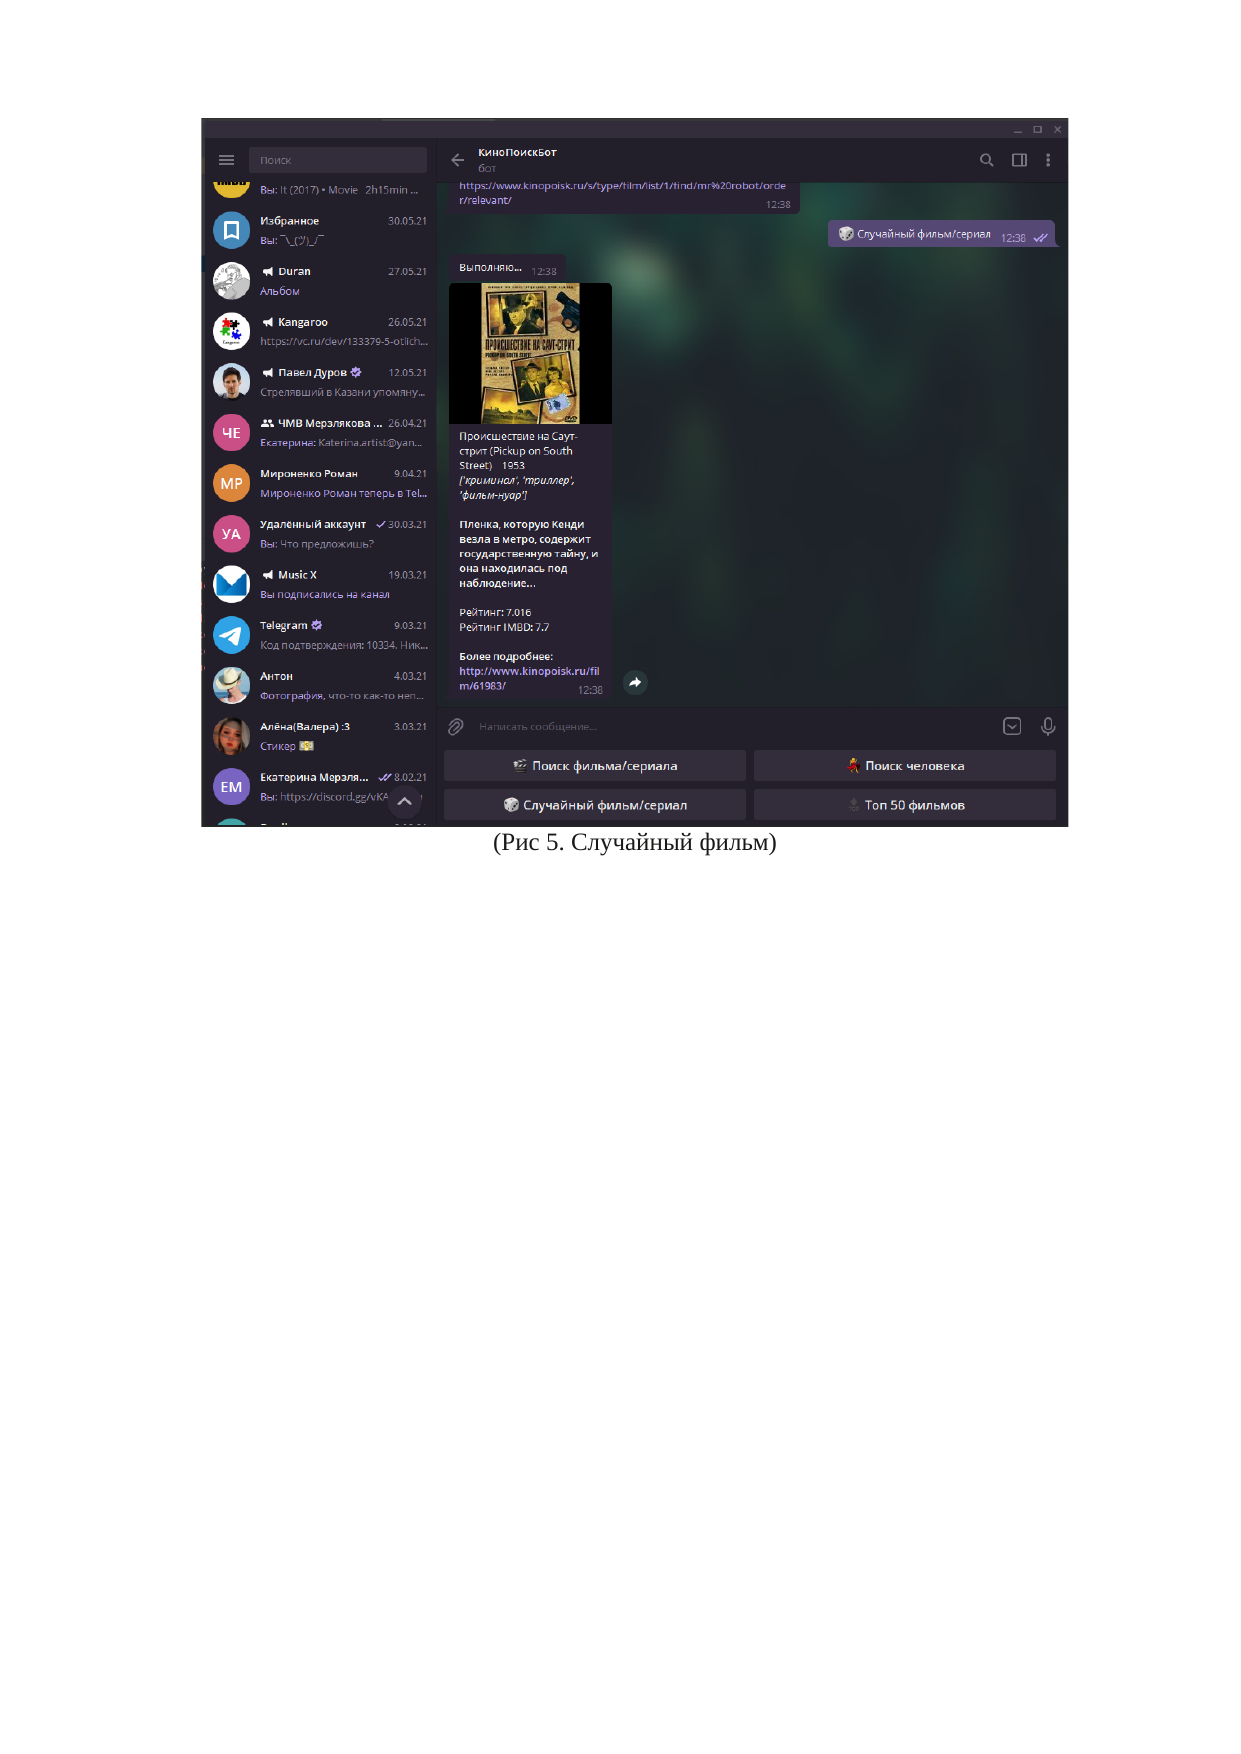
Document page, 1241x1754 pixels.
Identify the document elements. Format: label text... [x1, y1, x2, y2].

text (Рис 5. Случайный фильм) [118, 827, 1152, 856]
picture [201, 118, 1069, 827]
